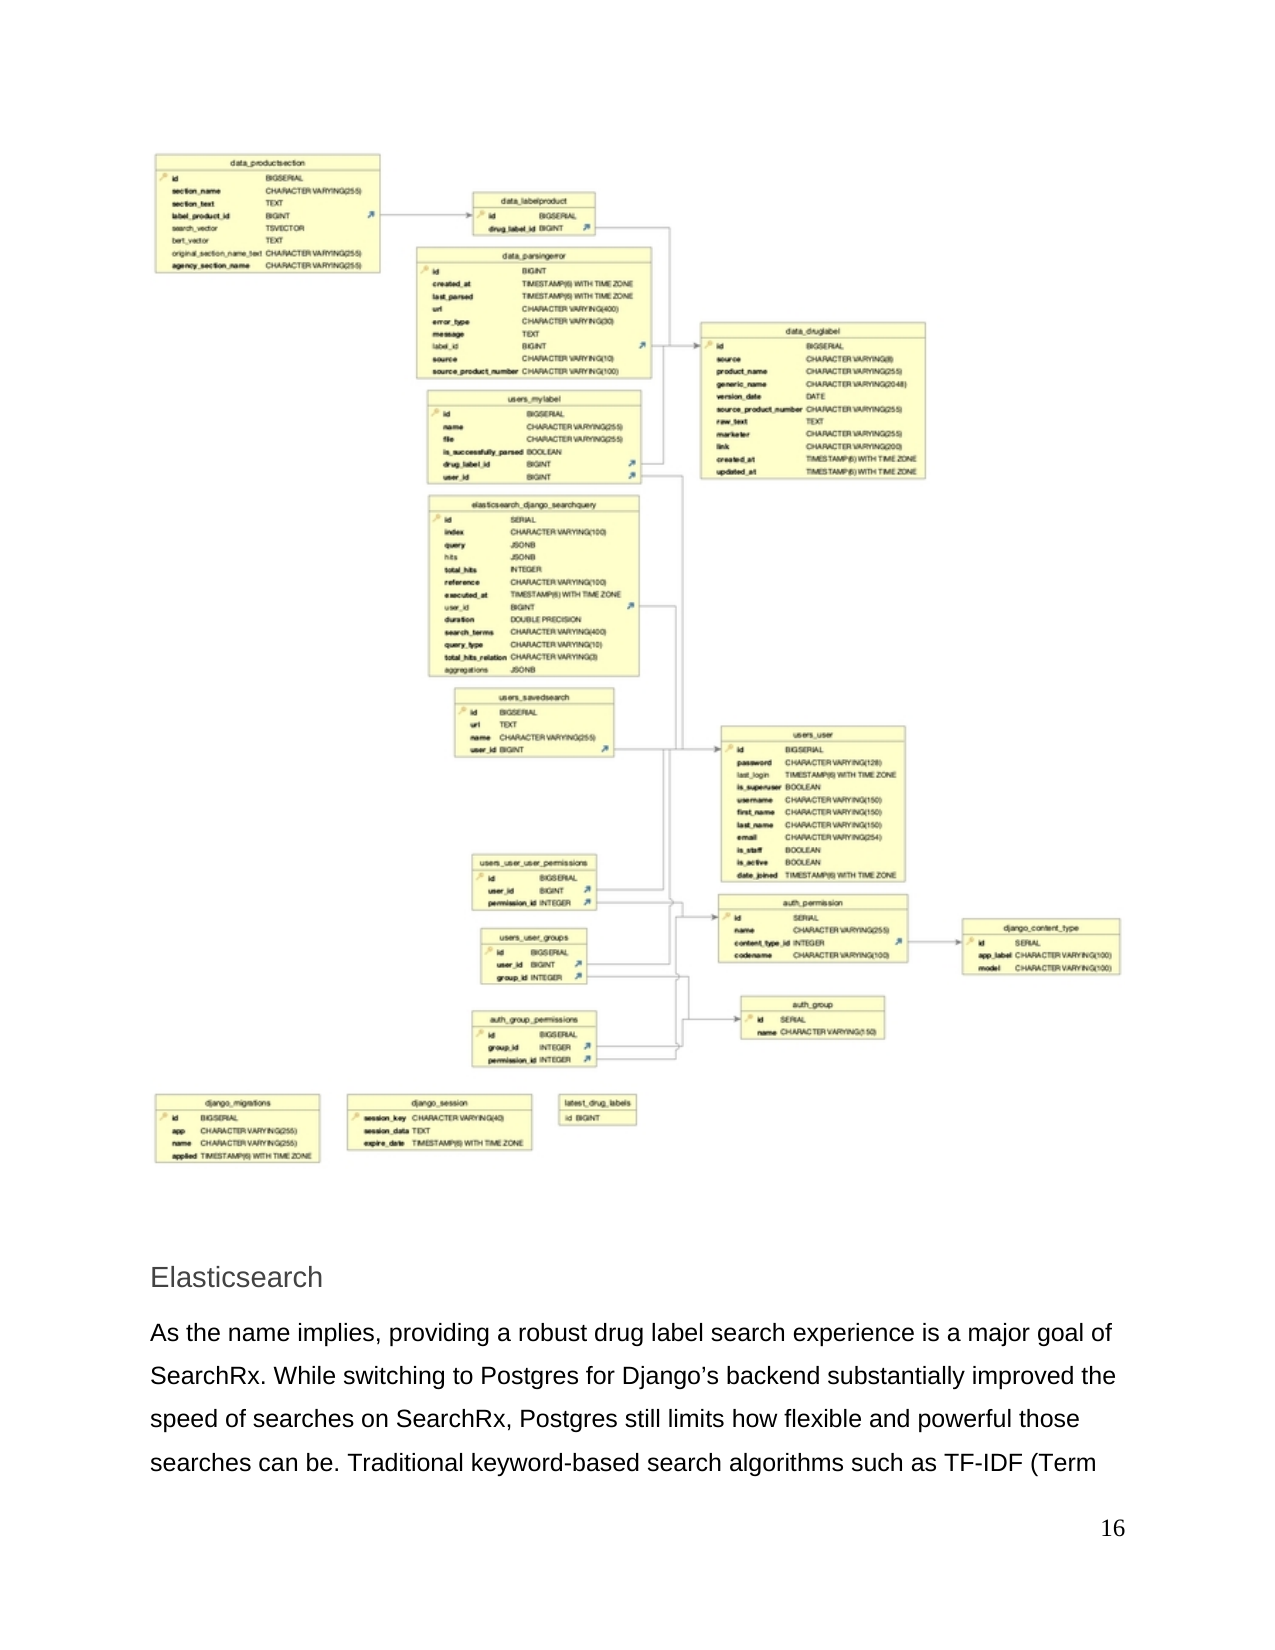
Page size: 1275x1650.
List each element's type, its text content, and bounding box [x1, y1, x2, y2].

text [150, 1318, 1125, 1476]
subtitle Elasticsearch [150, 1259, 1125, 1293]
picture [150, 150, 1125, 1169]
